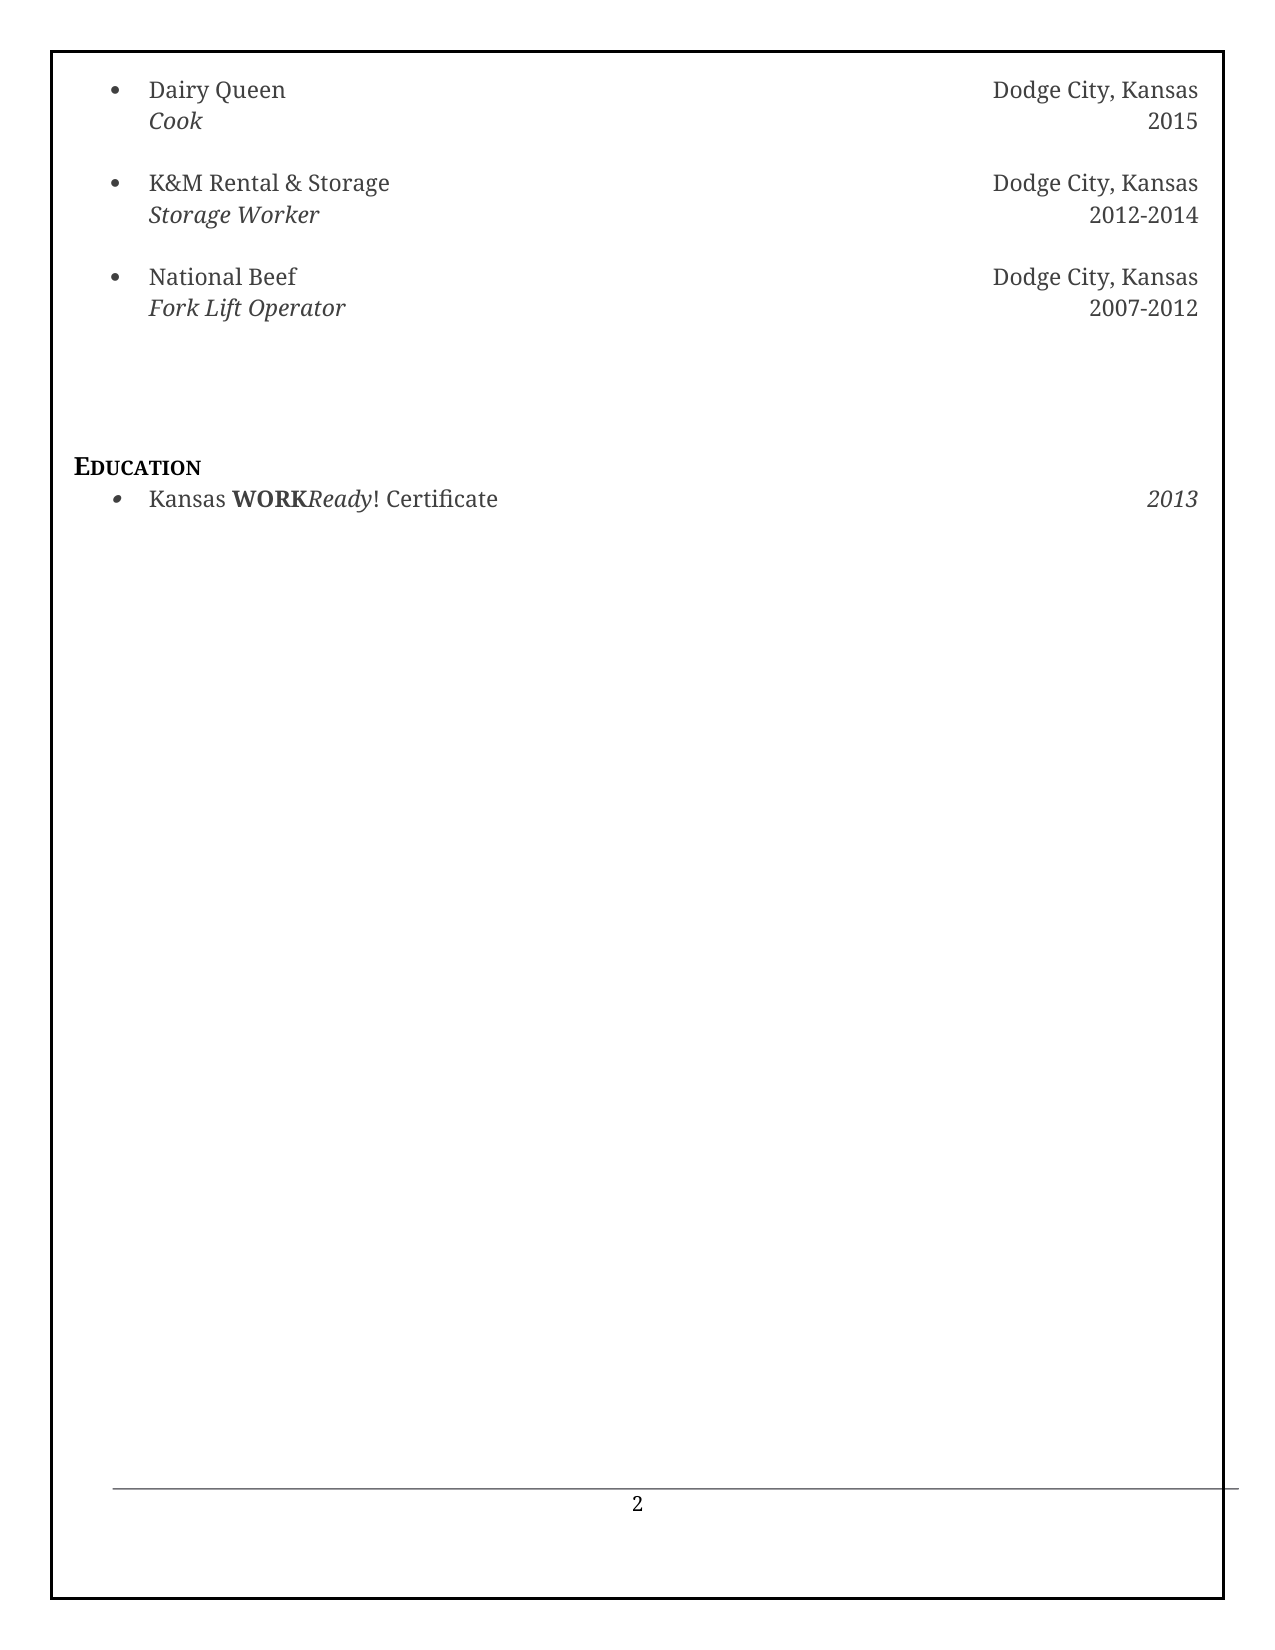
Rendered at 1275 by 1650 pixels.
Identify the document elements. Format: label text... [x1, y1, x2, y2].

text Cook 2015 [73, 105, 1201, 136]
list National Beef Dodge City, Kansas [111, 261, 1201, 292]
text Fork Lift Operator 2007-2012 [73, 292, 1201, 417]
text Storage Worker 2012-2014 [73, 198, 1201, 230]
list Dairy Queen Dodge City, Kansas [111, 73, 1201, 105]
list K&M Rental & Storage Dodge City, Kansas [111, 167, 1201, 198]
list Kansas WORKReady! Certificate 2013 [111, 483, 1201, 514]
text Education [73, 448, 1201, 483]
